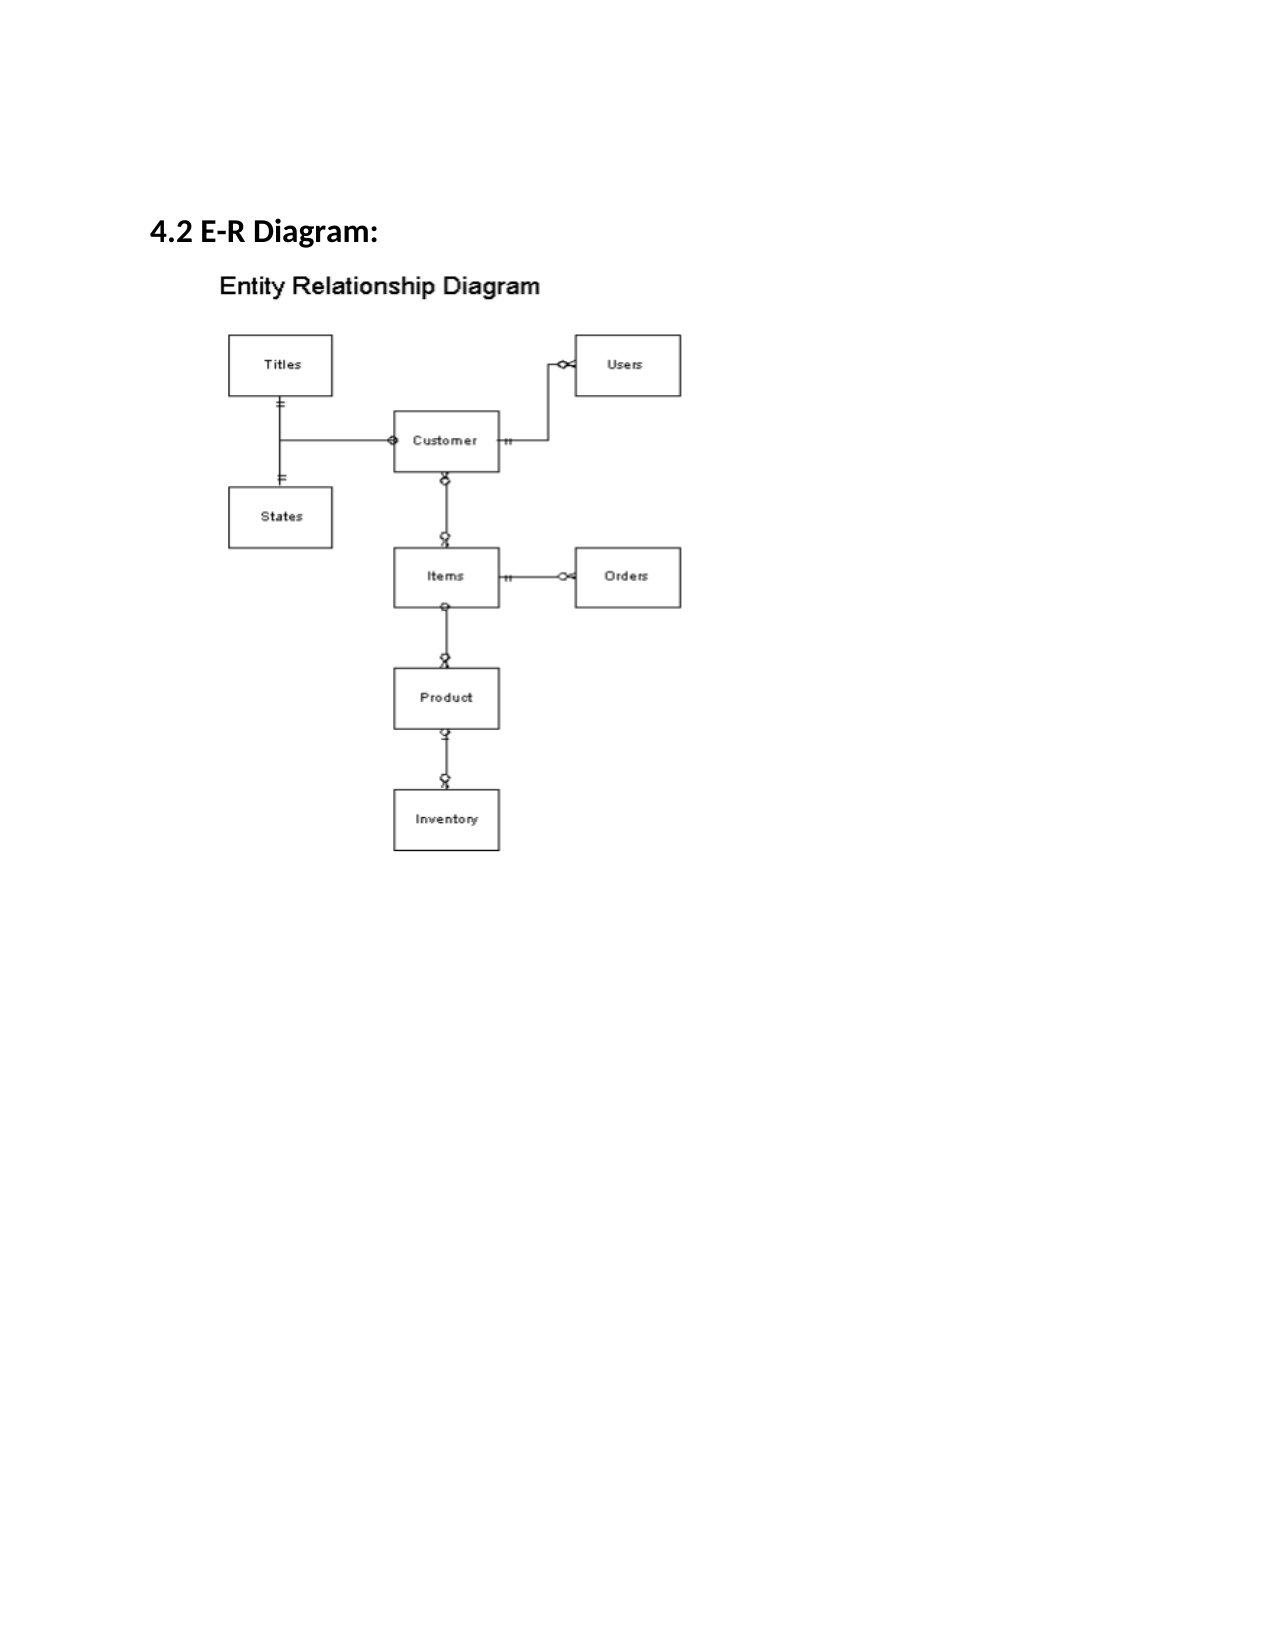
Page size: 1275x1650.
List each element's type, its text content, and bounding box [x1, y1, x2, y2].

text 4.2 E-R Diagram: [150, 210, 1125, 251]
picture [159, 269, 738, 879]
